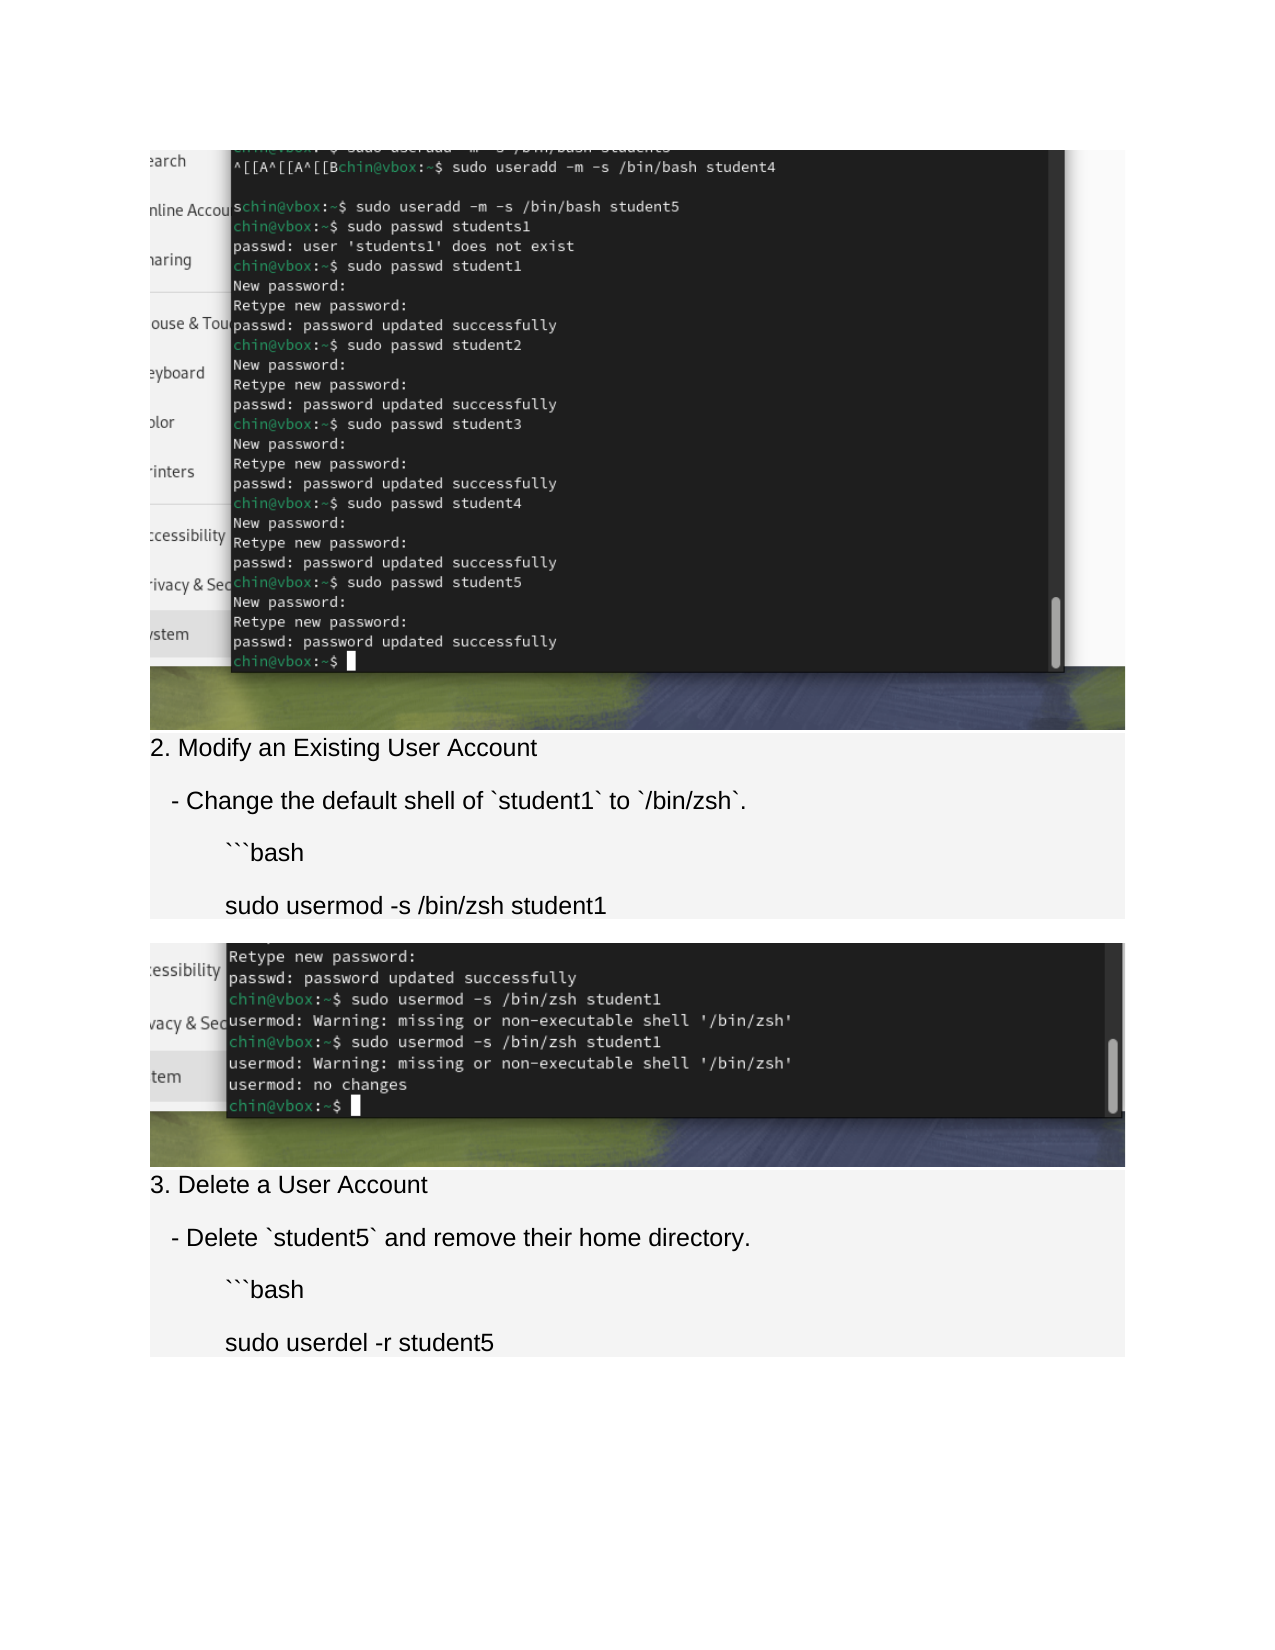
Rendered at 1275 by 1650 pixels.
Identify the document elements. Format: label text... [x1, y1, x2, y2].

text - Delete `student5` and remove their home directory. [150, 1223, 1125, 1252]
text 3. Delete a User Account [150, 1170, 1125, 1199]
text - Change the default shell of `student1` to `/bin/zsh`. [150, 786, 1125, 814]
text sudo usermod -s /bin/zsh student1 [150, 891, 1125, 919]
text sudo userdel -r student5 [150, 1328, 1125, 1357]
text ```bash [150, 838, 1125, 867]
picture [150, 150, 1125, 730]
text ```bash [150, 1275, 1125, 1304]
text 2. Modify an Existing User Account [150, 733, 1125, 762]
picture [150, 943, 1125, 1167]
